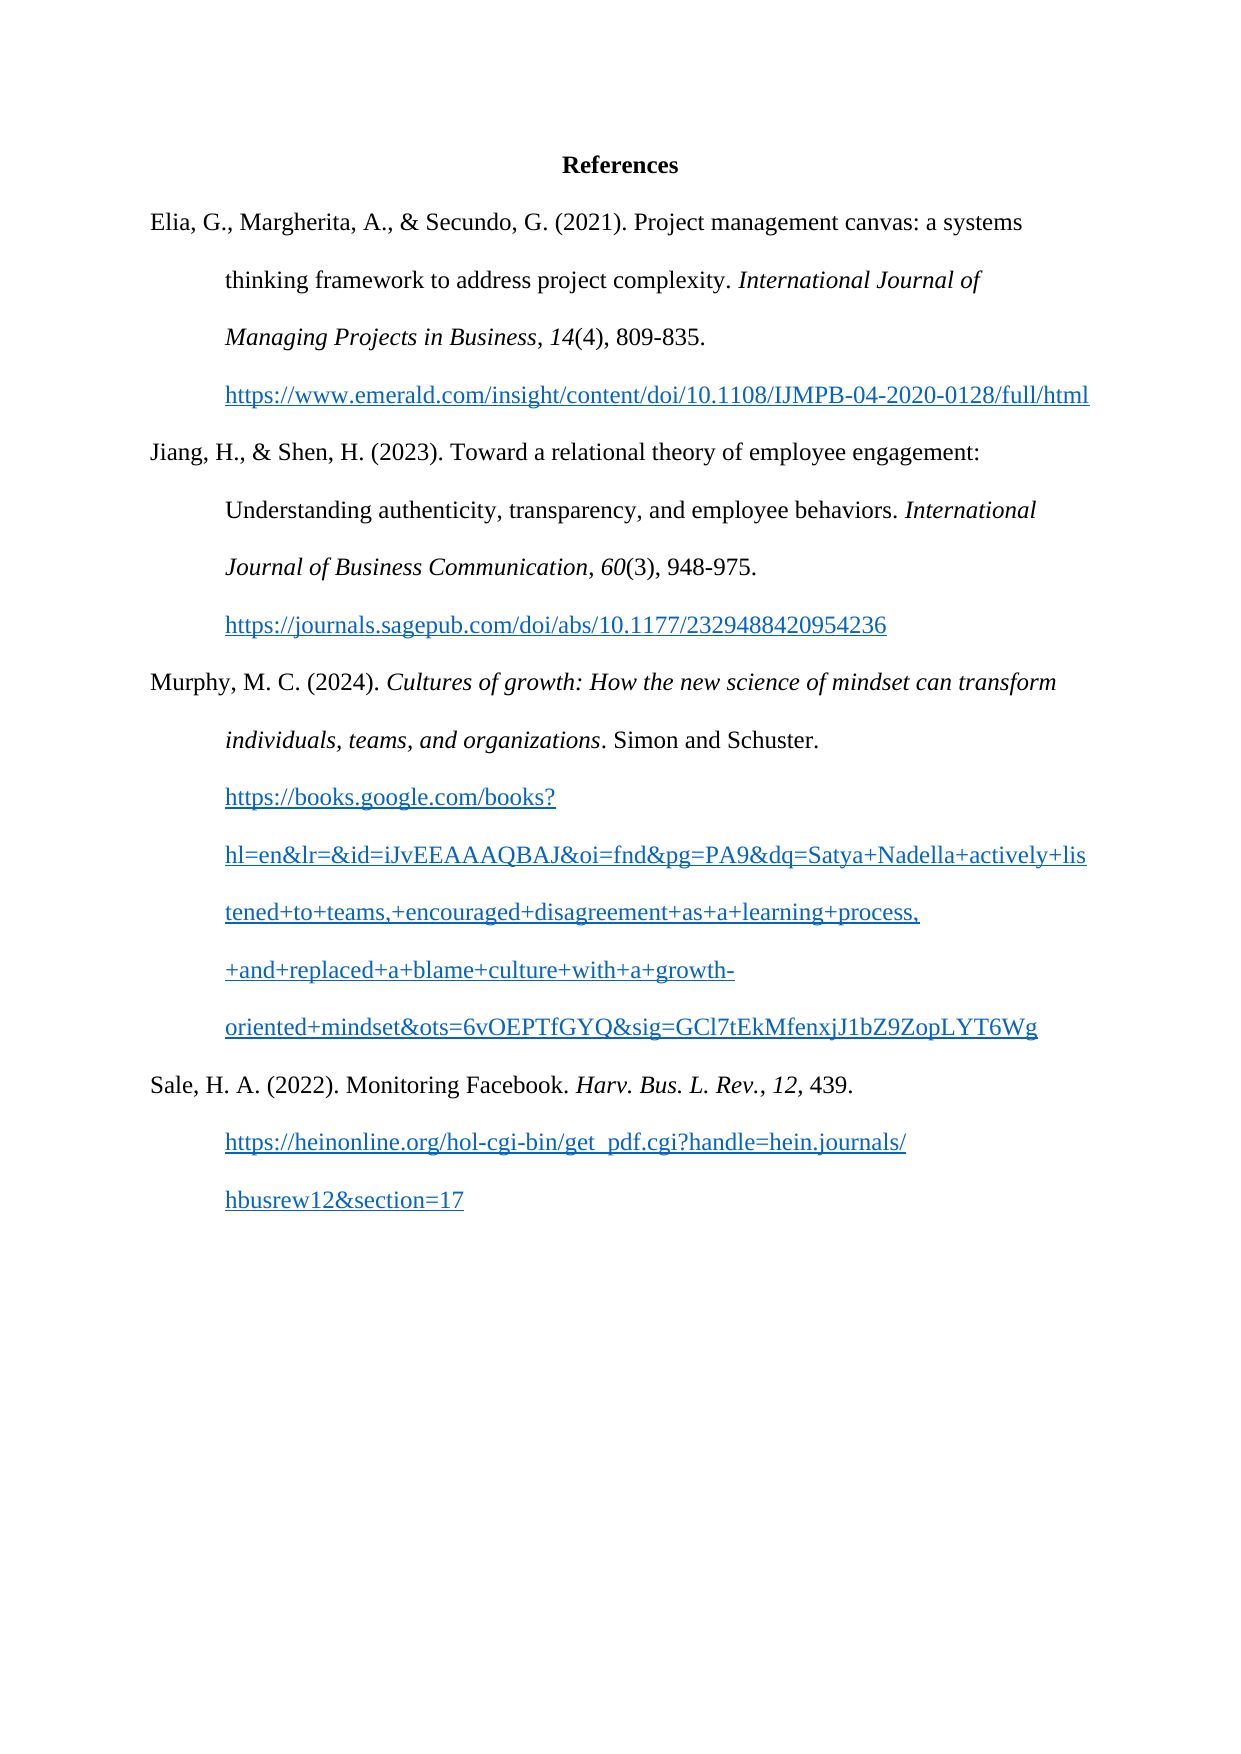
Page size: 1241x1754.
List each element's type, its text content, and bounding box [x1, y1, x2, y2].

text Murphy, M. C. (2024). Cultures of growth: How the new science of mindset can transform individuals, teams, and organizations. Simon and Schuster. https://books.google.com/books?hl=en&lr=&id=iJvEEAAAQBAJ&oi=fnd&pg=PA9&dq=Satya+Nadella+actively+listened+to+teams,+encouraged+disagreement+as+a+learning+process,+and+replaced+a+blame+culture+with+a+growth-oriented+mindset&ots=6vOEPTfGYQ&sig=GCl7tEkMfenxjJ1bZ9ZopLYT6Wg [150, 667, 1090, 1041]
text References [150, 150, 1090, 179]
text Sale, H. A. (2022). Monitoring Facebook. Harv. Bus. L. Rev., 12, 439. https://heinonline.org/hol-cgi-bin/get_pdf.cgi?handle=hein.journals/hbusrew12&section=17 [150, 1070, 1090, 1214]
text Elia, G., Margherita, A., & Secundo, G. (2021). Project management canvas: a systems thinking framework to address project complexity. International Journal of Managing Projects in Business, 14(4), 809-835. https://www.emerald.com/insight/content/doi/10.1108/IJMPB-04-2020-0128/full/html [150, 207, 1090, 409]
text Jiang, H., & Shen, H. (2023). Toward a relational theory of employee engagement: Understanding authenticity, transparency, and employee behaviors. International Journal of Business Communication, 60(3), 948-975. https://journals.sagepub.com/doi/abs/10.1177/2329488420954236 [150, 437, 1090, 639]
